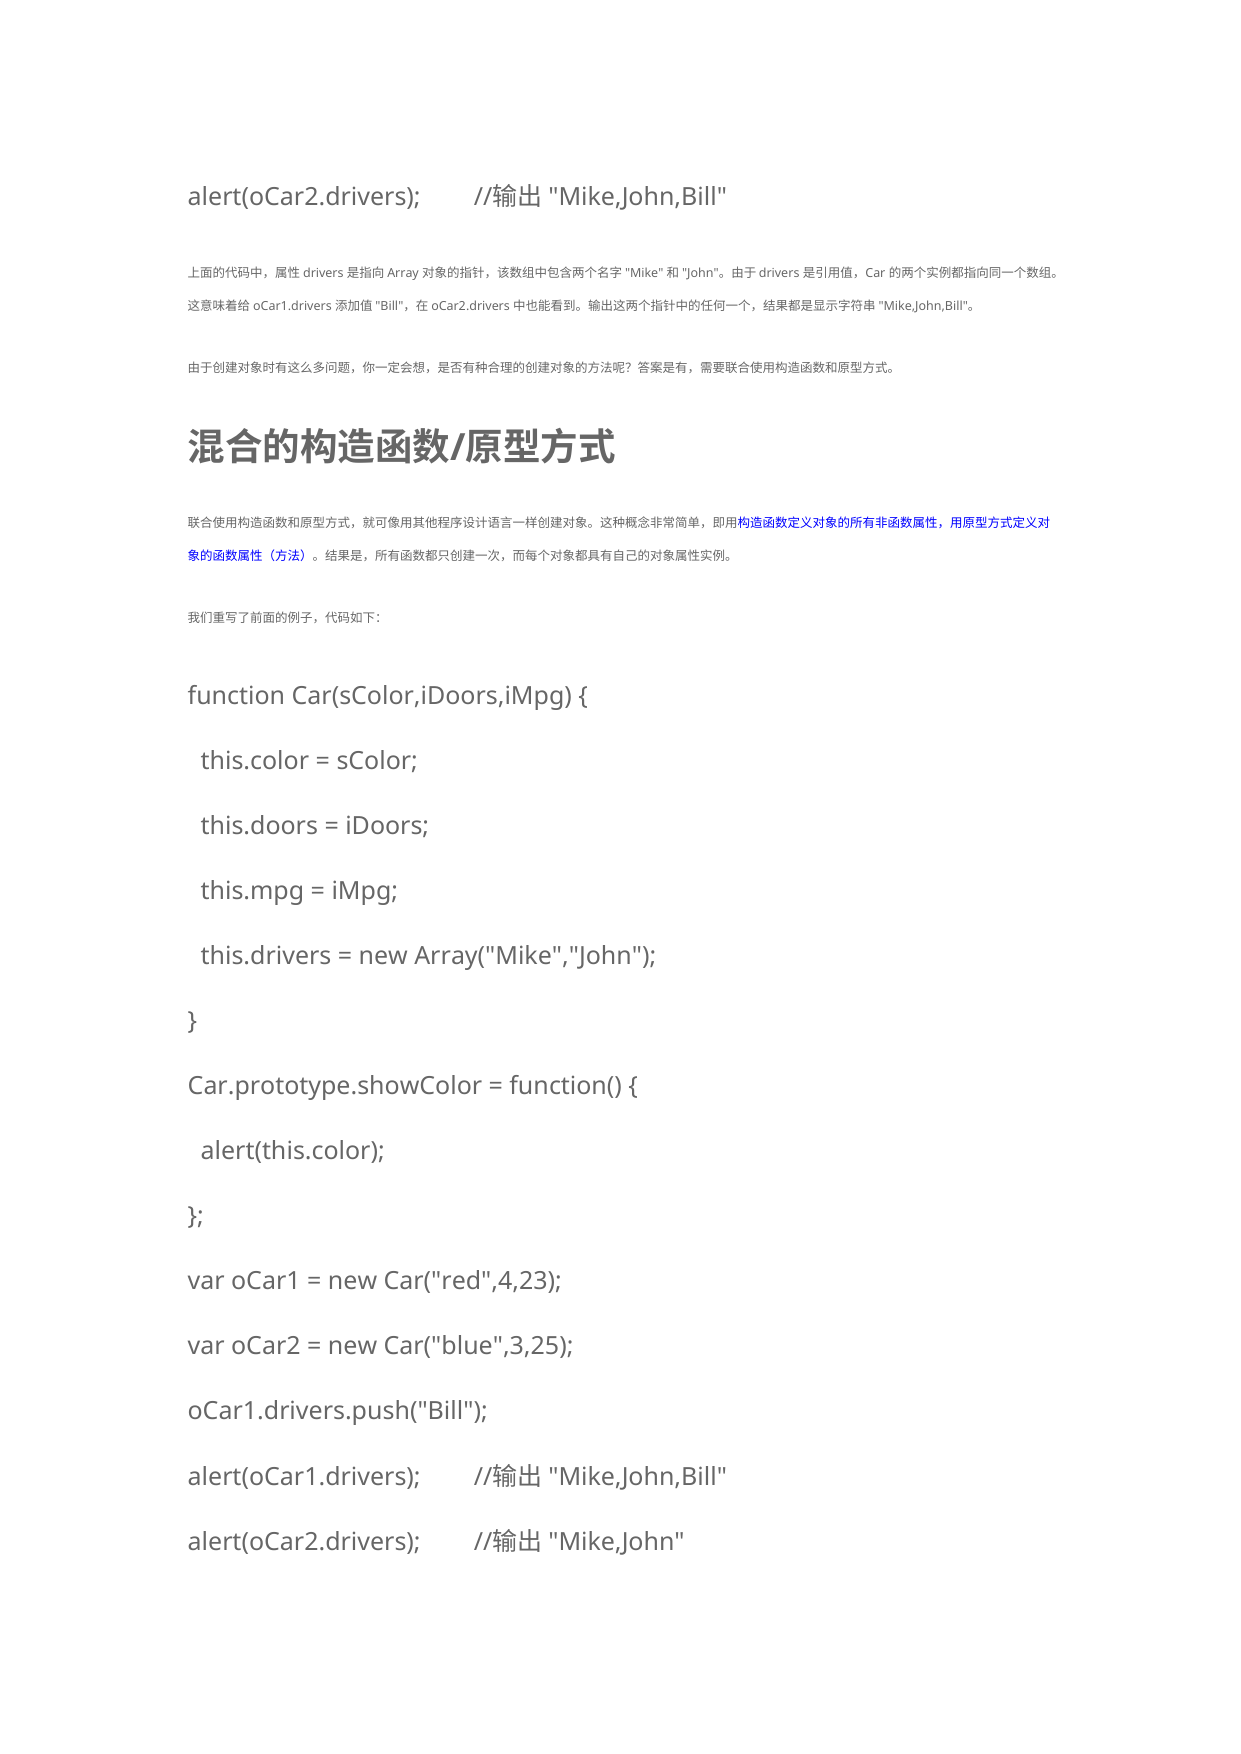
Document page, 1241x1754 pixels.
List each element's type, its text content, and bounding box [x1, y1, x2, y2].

text var oCar1 = new Car("red",4,23); [187, 1247, 1053, 1312]
text }; [187, 1182, 1053, 1247]
text alert(oCar2.drivers); //输出 "Mike,John,Bill" [187, 162, 1053, 227]
text 由于创建对象时有这么多问题，你一定会想，是否有种合理的创建对象的方法呢？答案是有，需要联合使用构造函数和原型方式。 [187, 350, 1053, 383]
text function Car(sColor,iDoors,iMpg) { [187, 662, 1053, 727]
text alert(this.color); [187, 1117, 1053, 1182]
text var oCar2 = new Car("blue",3,25); [187, 1312, 1053, 1377]
text this.doors = iDoors; [187, 792, 1053, 857]
text 混合的构造函数/原型方式 [187, 412, 1053, 477]
text 我们重写了前面的例子，代码如下： [187, 600, 1053, 633]
text oCar1.drivers.push("Bill"); [187, 1377, 1053, 1442]
text 上面的代码中，属性 drivers 是指向 Array 对象的指针，该数组中包含两个名字 "Mike" 和 "John"。由于 drivers 是引用值，Car 的两个实例都指向同一个数组。这意味着给 oCar1.drivers 添加值 "Bill"，在 oCar2.drivers 中也能看到。输出这两个指针中的任何一个，结果都是显示字符串 "Mike,John,Bill"。 [187, 256, 1053, 321]
text Car.prototype.showColor = function() { [187, 1052, 1053, 1117]
text alert(oCar2.drivers); //输出 "Mike,John" [187, 1507, 1053, 1572]
text this.drivers = new Array("Mike","John"); [187, 922, 1053, 987]
text } [187, 987, 1053, 1052]
text this.color = sColor; [187, 727, 1053, 792]
text this.mpg = iMpg; [187, 857, 1053, 922]
text alert(oCar1.drivers); //输出 "Mike,John,Bill" [187, 1442, 1053, 1507]
text 联合使用构造函数和原型方式，就可像用其他程序设计语言一样创建对象。这种概念非常简单，即用构造函数定义对象的所有非函数属性，用原型方式定义对象的函数属性（方法）。结果是，所有函数都只创建一次，而每个对象都具有自己的对象属性实例。 [187, 506, 1053, 571]
